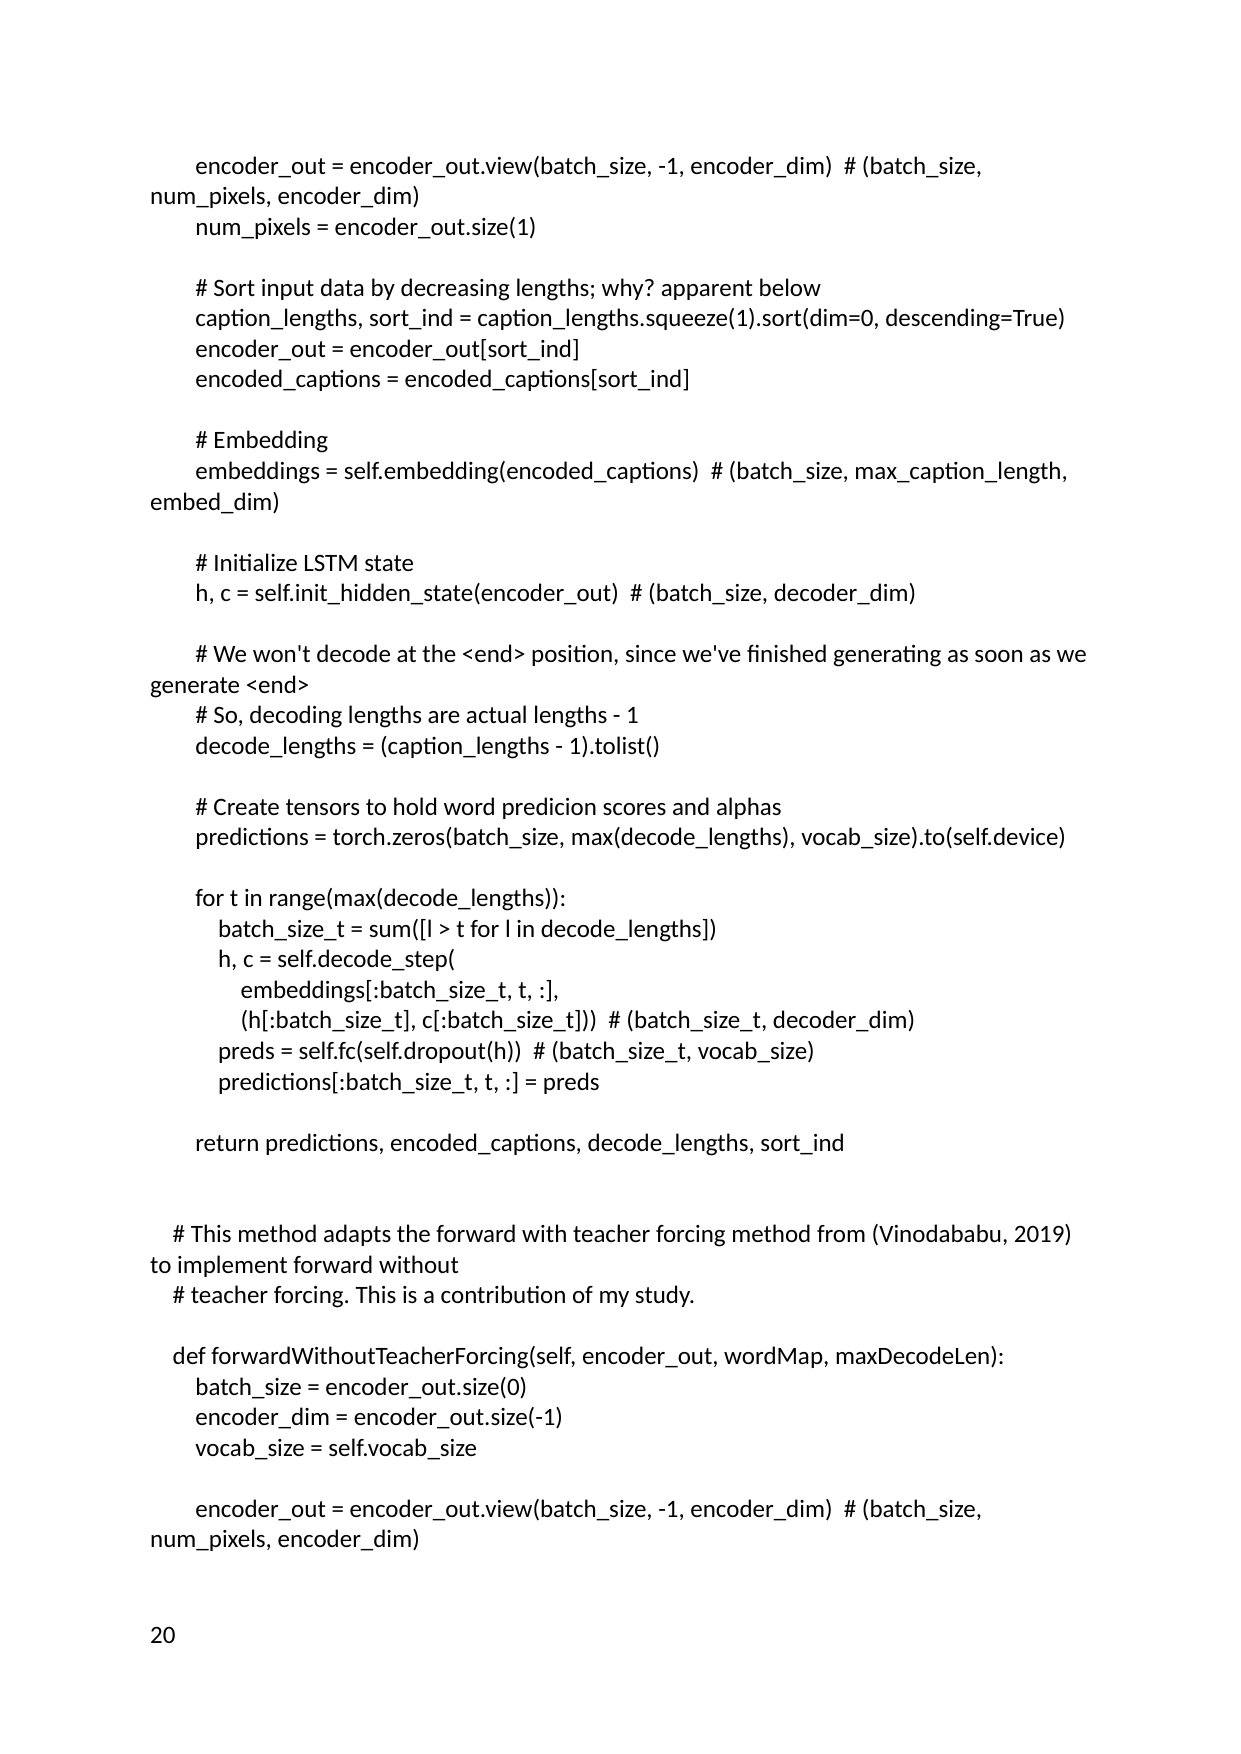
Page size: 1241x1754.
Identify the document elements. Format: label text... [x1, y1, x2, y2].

text return predictions, encoded_captions, decode_lengths, sort_ind [150, 1127, 1090, 1157]
text # We won't decode at the <end> position, since we've finished generating as soon as we generate <end> [150, 638, 1090, 699]
text # Create tensors to hold word predicion scores and alphas [150, 791, 1090, 821]
text preds = self.fc(self.dropout(h)) # (batch_size_t, vocab_size) [150, 1035, 1090, 1066]
text num_pixels = encoder_out.size(1) [150, 211, 1090, 242]
text caption_lengths, sort_ind = caption_lengths.squeeze(1).sort(dim=0, descending=True) [150, 303, 1090, 333]
text predictions[:batch_size_t, t, :] = preds [150, 1066, 1090, 1096]
text # teacher forcing. This is a contribution of my study. [150, 1279, 1090, 1310]
text encoder_out = encoder_out[sort_ind] [150, 333, 1090, 364]
text encoder_out = encoder_out.view(batch_size, -1, encoder_dim) # (batch_size, num_pixels, encoder_dim) [150, 1493, 1090, 1554]
text encoder_dim = encoder_out.size(-1) [150, 1401, 1090, 1432]
text # This method adapts the forward with teacher forcing method from (Vinodababu, 2019) to implement forward without [150, 1218, 1090, 1279]
text # Embedding [150, 425, 1090, 455]
text vocab_size = self.vocab_size [150, 1432, 1090, 1462]
text encoded_captions = encoded_captions[sort_ind] [150, 364, 1090, 394]
text h, c = self.decode_step( [150, 943, 1090, 974]
text predictions = torch.zeros(batch_size, max(decode_lengths), vocab_size).to(self.device) [150, 821, 1090, 852]
text def forwardWithoutTeacherForcing(self, encoder_out, wordMap, maxDecodeLen): [150, 1340, 1090, 1371]
text (h[:batch_size_t], c[:batch_size_t])) # (batch_size_t, decoder_dim) [150, 1004, 1090, 1035]
text # So, decoding lengths are actual lengths - 1 [150, 699, 1090, 730]
text encoder_out = encoder_out.view(batch_size, -1, encoder_dim) # (batch_size, num_pixels, encoder_dim) [150, 150, 1090, 211]
text decode_lengths = (caption_lengths - 1).tolist() [150, 730, 1090, 760]
text embeddings[:batch_size_t, t, :], [150, 974, 1090, 1004]
text for t in range(max(decode_lengths)): [150, 882, 1090, 913]
text # Sort input data by decreasing lengths; why? apparent below [150, 272, 1090, 303]
text batch_size = encoder_out.size(0) [150, 1371, 1090, 1401]
text # Initialize LSTM state [150, 547, 1090, 577]
text h, c = self.init_hidden_state(encoder_out) # (batch_size, decoder_dim) [150, 577, 1090, 608]
text batch_size_t = sum([l > t for l in decode_lengths]) [150, 913, 1090, 943]
text embeddings = self.embedding(encoded_captions) # (batch_size, max_caption_length, embed_dim) [150, 455, 1090, 516]
